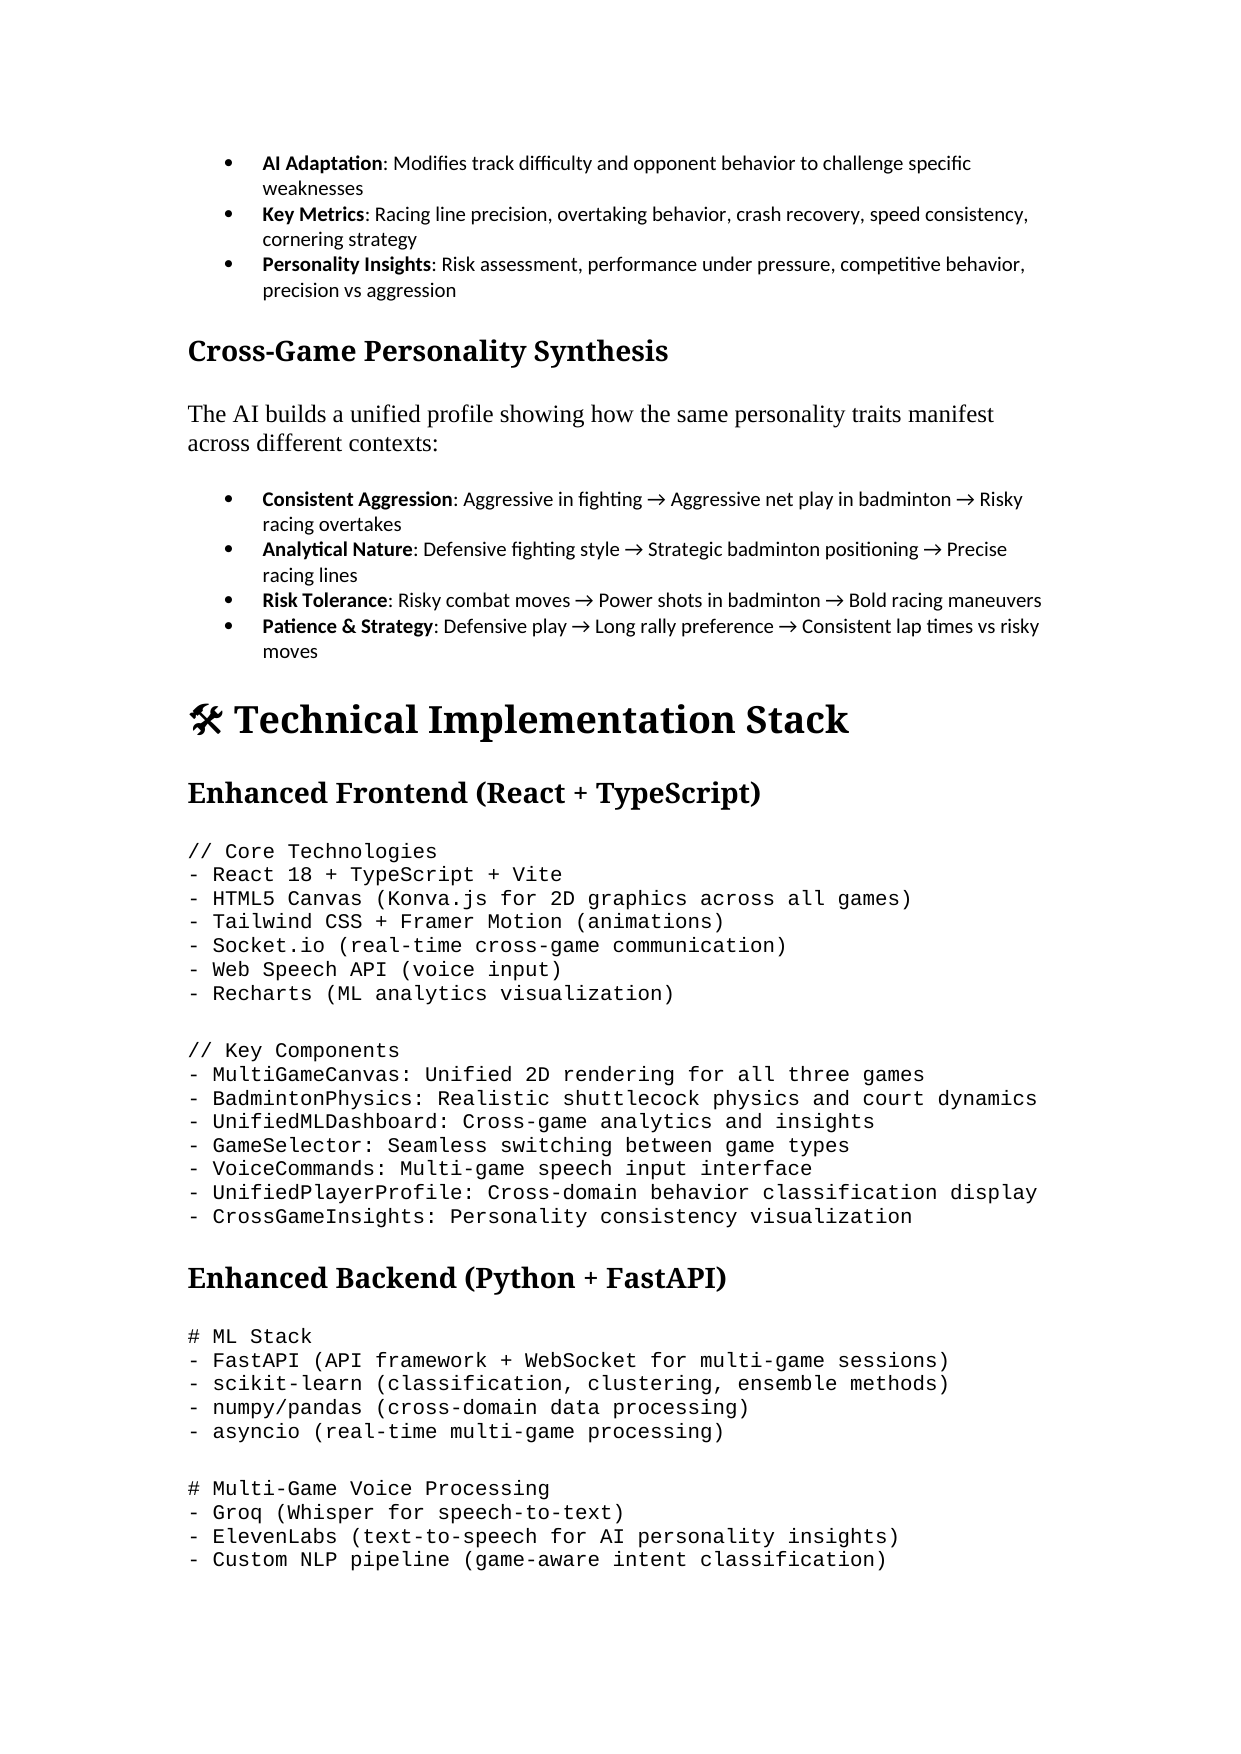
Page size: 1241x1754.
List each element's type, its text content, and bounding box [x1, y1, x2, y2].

text // Core Technologies [187, 841, 1053, 864]
text - Web Speech API (voice input) [187, 959, 1053, 982]
text - Recharts (ML analytics visualization) [187, 982, 1053, 1006]
subtitle Cross-Game Personality Synthesis [187, 332, 1053, 370]
text - HTML5 Canvas (Konva.js for 2D graphics across all games) [187, 888, 1053, 912]
list Consistent Aggression: Aggressive in fighting → Aggressive net play in badminton → Risky racing overtakes [225, 486, 1053, 537]
text - CrossGameInsights: Personality consistency visualization [187, 1206, 1053, 1229]
subtitle Enhanced Backend (Python + FastAPI) [187, 1258, 1053, 1297]
text # ML Stack [187, 1326, 1053, 1350]
list AI Adaptation: Modifies track difficulty and opponent behavior to challenge specific weaknesses [225, 150, 1053, 201]
list Analytical Nature: Defensive fighting style → Strategic badminton positioning → Precise racing lines [225, 537, 1053, 587]
text - scikit-learn (classification, clustering, ensemble methods) [187, 1373, 1053, 1397]
text - UnifiedMLDashboard: Cross-game analytics and insights [187, 1111, 1053, 1135]
text - Custom NLP pipeline (game-aware intent classification) [187, 1549, 1053, 1573]
subtitle Enhanced Frontend (React + TypeScript) [187, 773, 1053, 811]
text - UnifiedPlayerProfile: Cross-domain behavior classification display [187, 1182, 1053, 1206]
text - asyncio (real-time multi-game processing) [187, 1421, 1053, 1444]
text # Multi-Game Voice Processing [187, 1478, 1053, 1502]
text - Socket.io (real-time cross-game communication) [187, 935, 1053, 959]
text - FastAPI (API framework + WebSocket for multi-game sessions) [187, 1350, 1053, 1373]
list Key Metrics: Racing line precision, overtaking behavior, crash recovery, speed consistency, cornering strategy [225, 201, 1053, 252]
list Patience & Strategy: Defensive play → Long rally preference → Consistent lap times vs risky moves [225, 613, 1053, 664]
text - BadmintonPhysics: Realistic shuttlecock physics and court dynamics [187, 1087, 1053, 1111]
text - Groq (Whisper for speech-to-text) [187, 1502, 1053, 1526]
text - GameSelector: Seamless switching between game types [187, 1135, 1053, 1158]
list Risk Tolerance: Risky combat moves → Power shots in badminton → Bold racing maneuvers [225, 587, 1053, 613]
subtitle 🛠️ Technical Implementation Stack [187, 693, 1053, 744]
text - ElevenLabs (text-to-speech for AI personality insights) [187, 1526, 1053, 1549]
text - MultiGameCanvas: Unified 2D rendering for all three games [187, 1064, 1053, 1087]
text - React 18 + TypeScript + Vite [187, 864, 1053, 888]
text - Tailwind CSS + Framer Motion (animations) [187, 912, 1053, 935]
text // Key Components [187, 1040, 1053, 1064]
text - VoiceCommands: Multi-game speech input interface [187, 1158, 1053, 1182]
text - numpy/pandas (cross-domain data processing) [187, 1397, 1053, 1421]
list Personality Insights: Risk assessment, performance under pressure, competitive behavior, precision vs aggression [225, 252, 1053, 302]
text The AI builds a unified profile showing how the same personality traits manifest across different contexts: [187, 399, 1053, 457]
